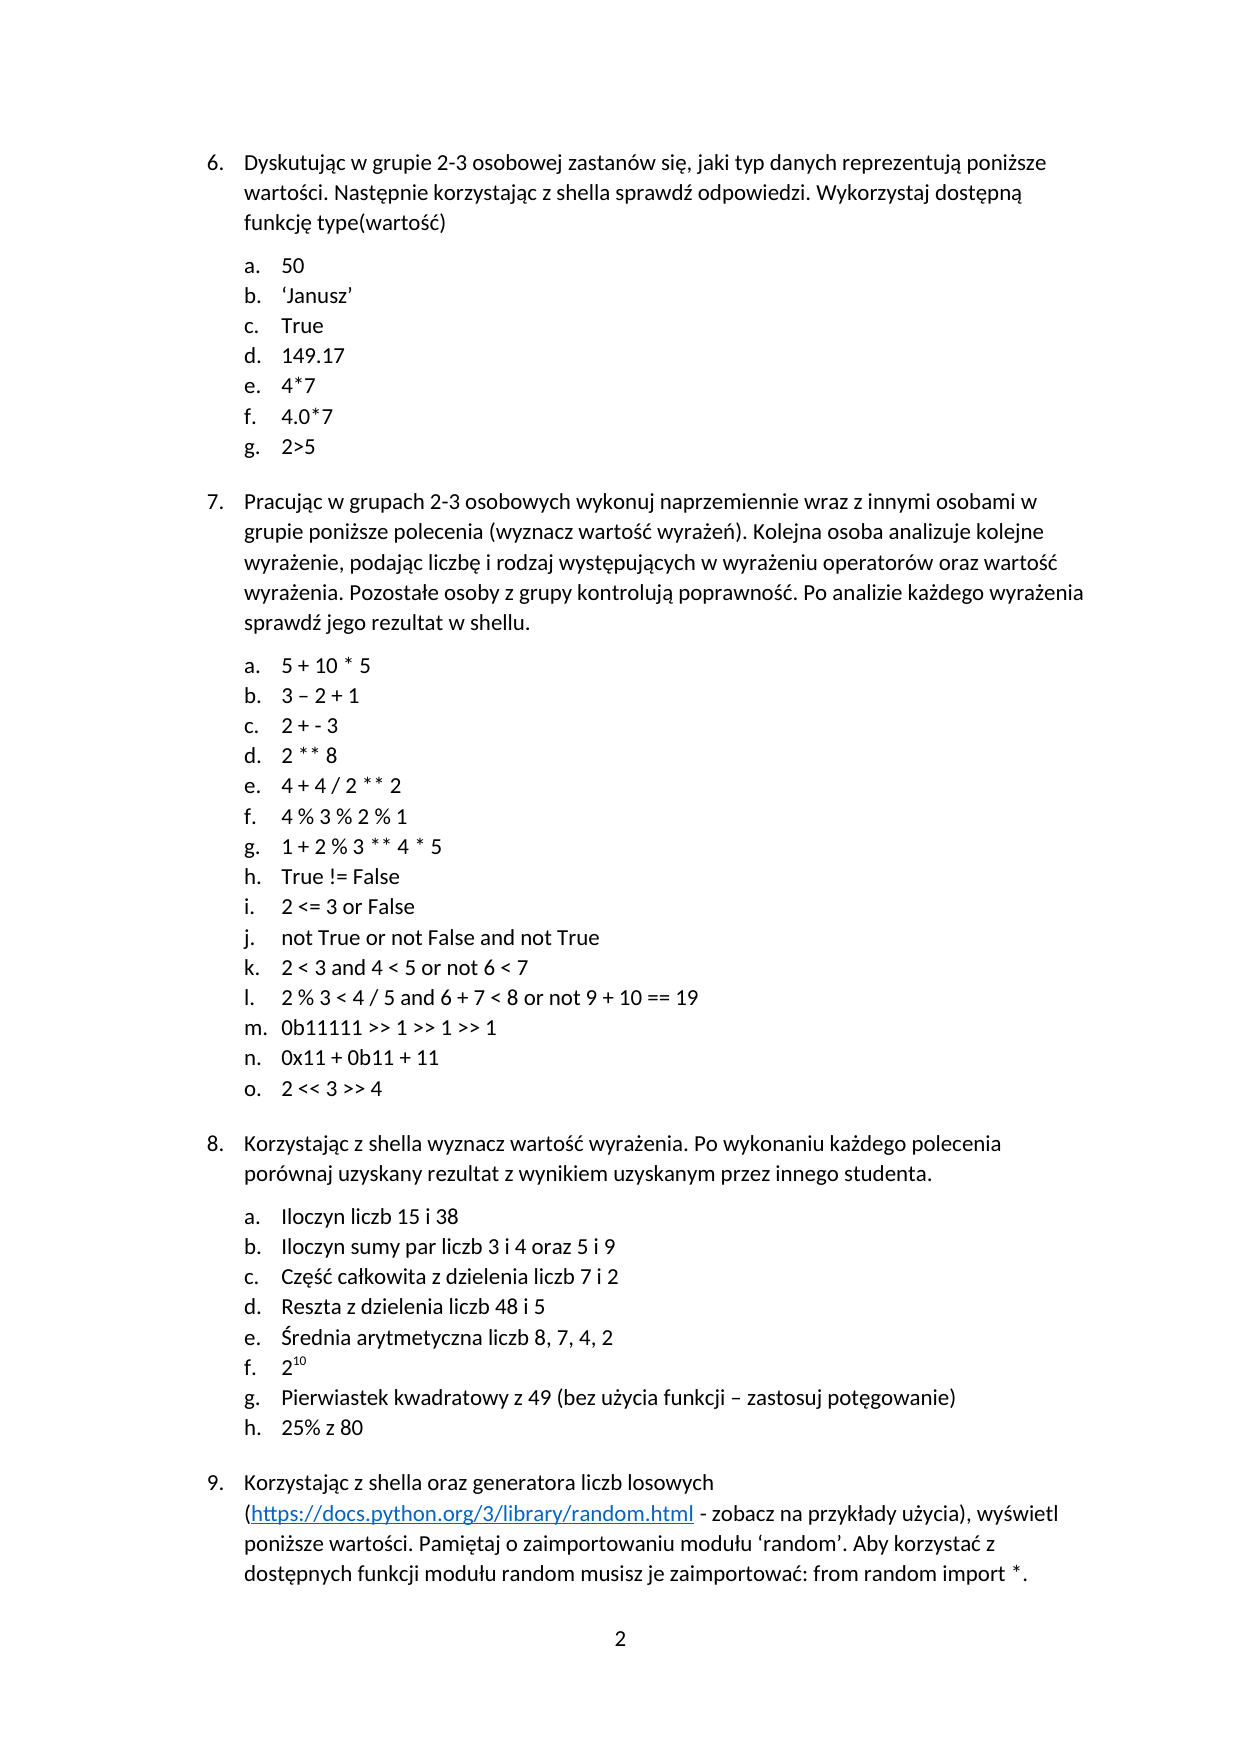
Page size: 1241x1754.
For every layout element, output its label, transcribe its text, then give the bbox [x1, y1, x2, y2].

text 2 <= 3 or False [244, 892, 1093, 920]
text 2 ** 8 [244, 741, 1093, 769]
text 2 + - 3 [244, 711, 1093, 739]
text Pracując w grupach 2-3 osobowych wykonuj naprzemiennie wraz z innymi osobami w grupie poniższe polecenia (wyznacz wartość wyrażeń). Kolejna osoba analizuje kolejne wyrażenie, podając liczbę i rodzaj występujących w wyrażeniu operatorów oraz wartość wyrażenia. Pozostałe osoby z grupy kontrolują poprawność. Po analizie każdego wyrażenia sprawdź jego rezultat w shellu. [207, 487, 1093, 636]
text 2 < 3 and 4 < 5 or not 6 < 7 [244, 953, 1093, 981]
text True [244, 311, 1093, 339]
text not True or not False and not True [244, 923, 1093, 951]
text 149.17 [244, 341, 1093, 369]
text Część całkowita z dzielenia liczb 7 i 2 [244, 1262, 1093, 1290]
text Korzystając z shella wyznacz wartość wyrażenia. Po wykonaniu każdego polecenia porównaj uzyskany rezultat z wynikiem uzyskanym przez innego studenta. [207, 1129, 1093, 1187]
text 5 + 10 * 5 [244, 651, 1093, 679]
text ‘Janusz’ [244, 281, 1093, 309]
text 0x11 + 0b11 + 11 [244, 1043, 1093, 1071]
text Średnia arytmetyczna liczb 8, 7, 4, 2 [244, 1323, 1093, 1351]
text Dyskutując w grupie 2-3 osobowej zastanów się, jaki typ danych reprezentują poniższe wartości. Następnie korzystając z shella sprawdź odpowiedzi. Wykorzystaj dostępną funkcję type(wartość) [207, 148, 1093, 236]
text 4*7 [244, 372, 1093, 399]
text 0b11111 >> 1 >> 1 >> 1 [244, 1013, 1093, 1041]
text 2 << 3 >> 4 [244, 1074, 1093, 1102]
text Pierwiastek kwadratowy z 49 (bez użycia funkcji – zastosuj potęgowanie) [244, 1383, 1093, 1411]
text 2>5 [244, 432, 1093, 460]
text 210 [244, 1353, 1093, 1381]
text 2 % 3 < 4 / 5 and 6 + 7 < 8 or not 9 + 10 == 19 [244, 983, 1093, 1011]
text 25% z 80 [244, 1413, 1093, 1441]
text Reszta z dzielenia liczb 48 i 5 [244, 1292, 1093, 1320]
text Iloczyn liczb 15 i 38 [244, 1202, 1093, 1230]
text True != False [244, 862, 1093, 890]
text 50 [244, 251, 1093, 279]
text Korzystając z shella oraz generatora liczb losowych (https://docs.python.org/3/library/random.html - zobacz na przykłady użycia), wyświetl poniższe wartości. Pamiętaj o zaimportowaniu modułu ‘random’. Aby korzystać z dostępnych funkcji modułu random musisz je zaimportować: from random import *. [207, 1468, 1093, 1587]
text 4.0*7 [244, 402, 1093, 430]
text 4 % 3 % 2 % 1 [244, 802, 1093, 830]
text 3 – 2 + 1 [244, 681, 1093, 709]
text 4 + 4 / 2 ** 2 [244, 772, 1093, 799]
text 1 + 2 % 3 ** 4 * 5 [244, 832, 1093, 860]
text Iloczyn sumy par liczb 3 i 4 oraz 5 i 9 [244, 1232, 1093, 1260]
